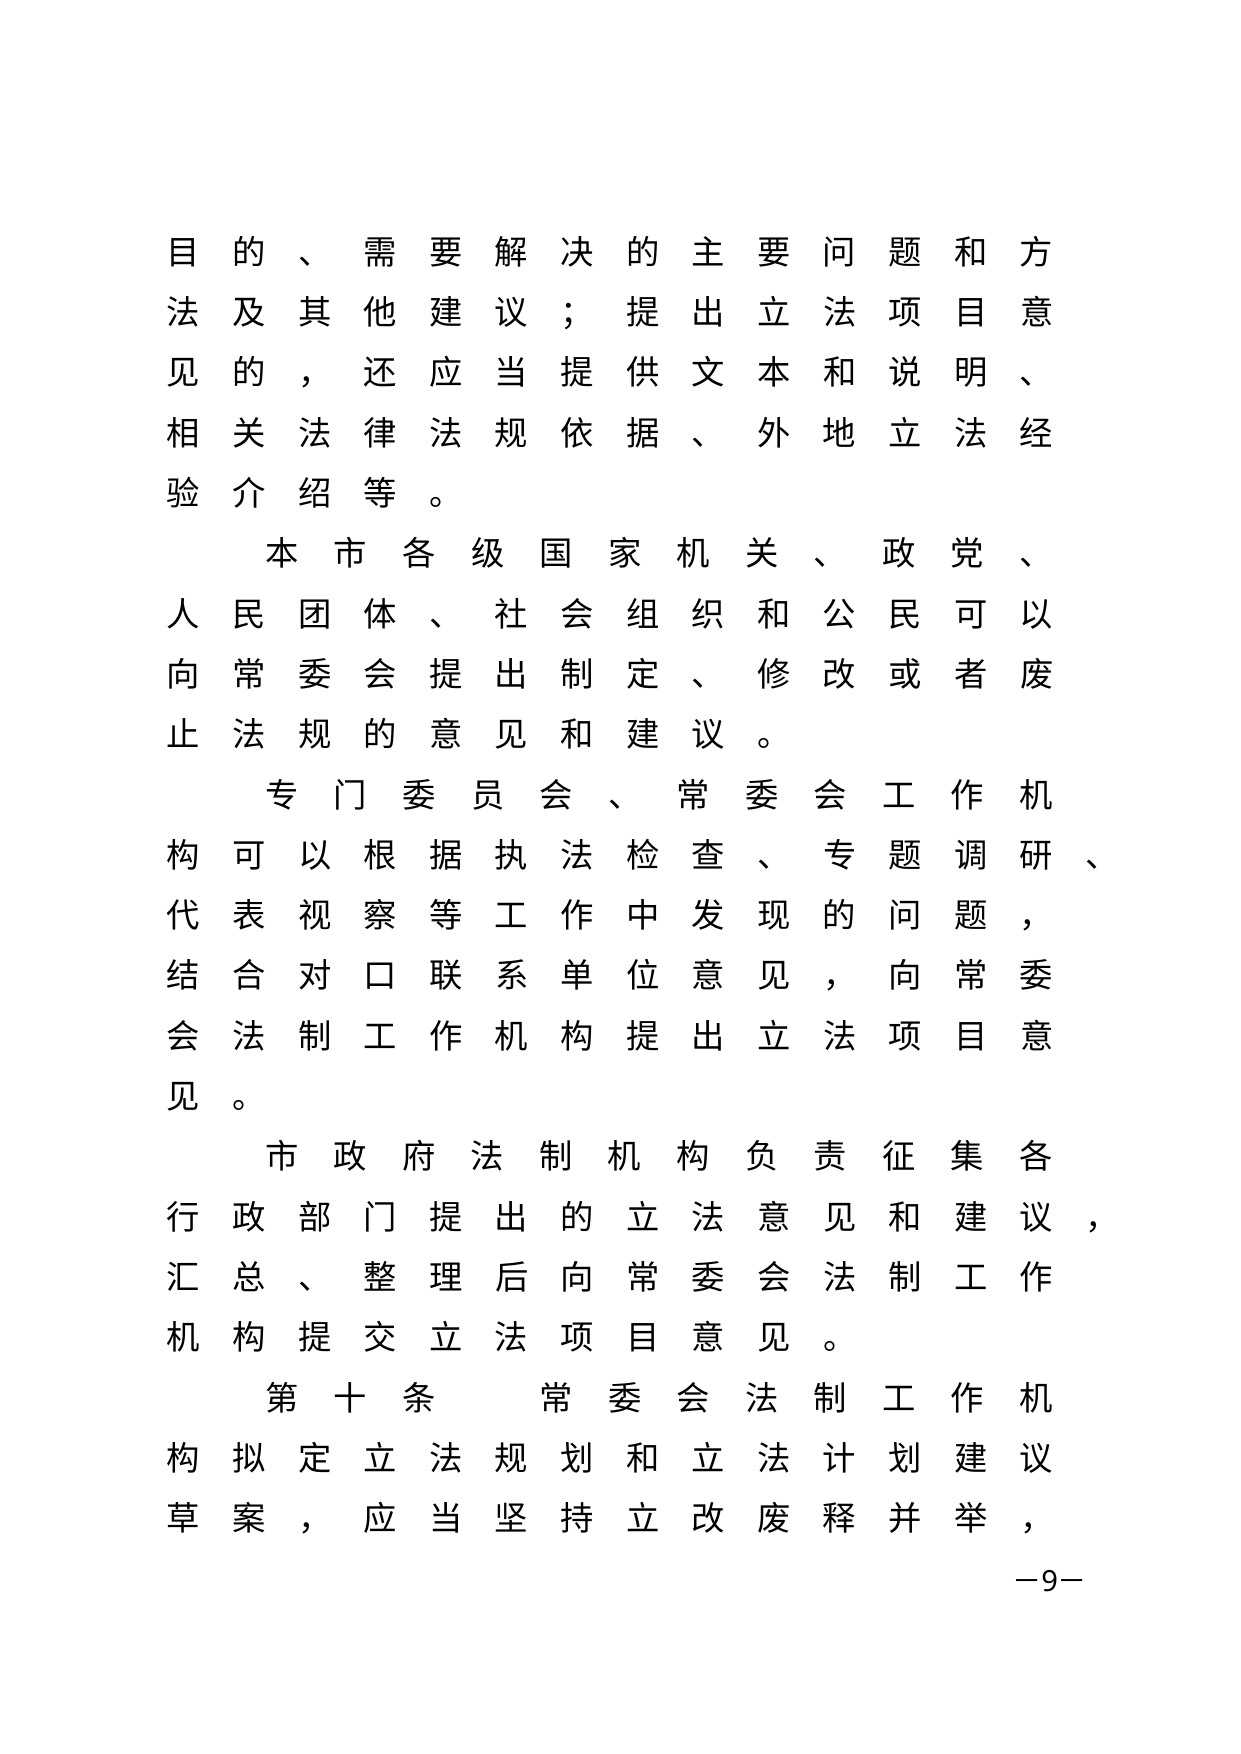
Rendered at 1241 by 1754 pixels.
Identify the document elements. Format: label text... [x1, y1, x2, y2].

text 专门委员会、常委会工作机构可以根据执法检查、专题调研、代表视察等工作中发现的问题，结合对口联系单位意见，向常委会法制工作机构提出立法项目意见。 [167, 762, 1085, 1124]
text 本市各级国家机关、政党、人民团体、社会组织和公民可以向常委会提出制定、修改或者废止法规的意见和建议。 [167, 521, 1085, 762]
text 市政府法制机构负责征集各行政部门提出的立法意见和建议，汇总、整理后向常委会法制工作机构提交立法项目意见。 [167, 1124, 1085, 1365]
text 第十条 常委会法制工作机构拟定立法规划和立法计划建议草案，应当坚持立改废释并举，突出重点、统筹兼顾，遵循事关改革发展稳定重大决策项目优先、关系人民群众切身利益项目优先、地方发展迫切需要且条件成熟项目优先的原则。审查、筛选立法项目，应当按照下列要求： [167, 1365, 1085, 1546]
